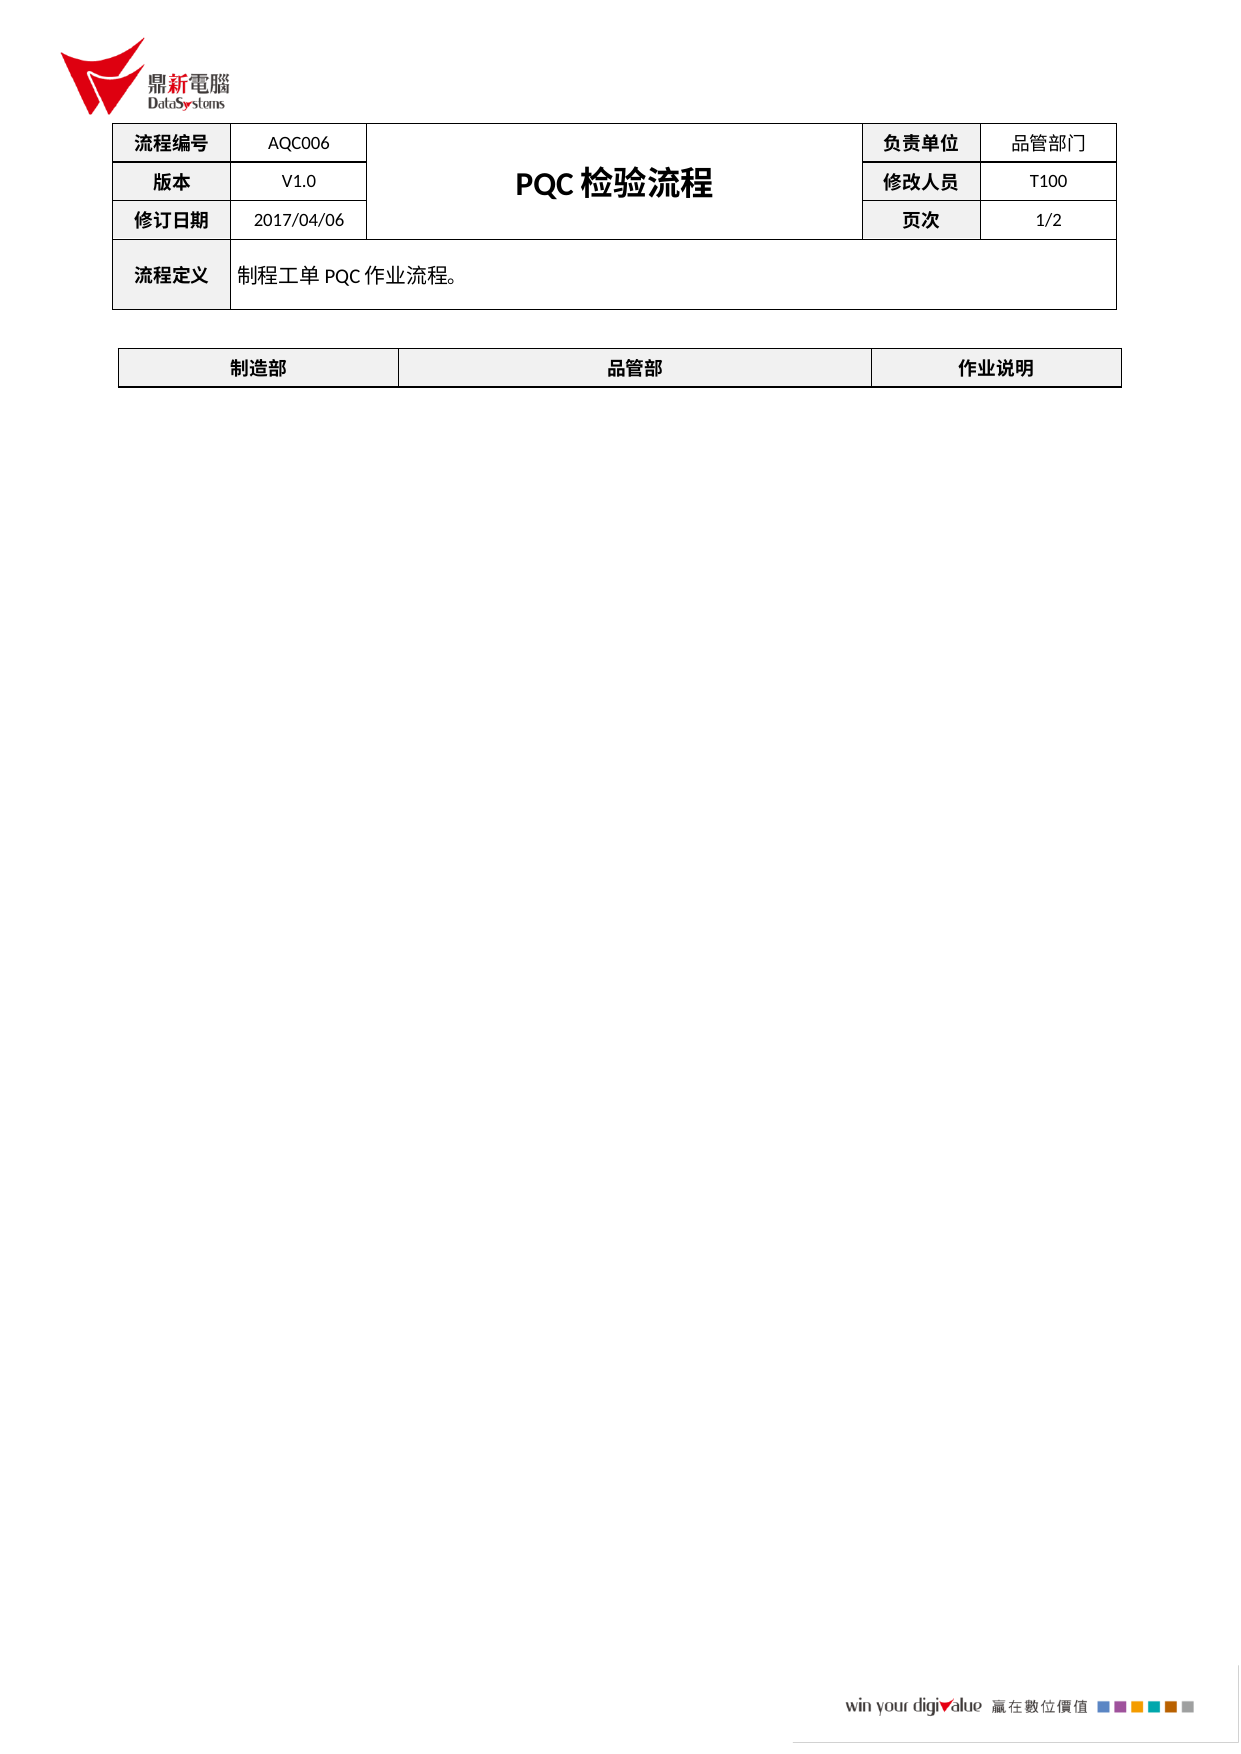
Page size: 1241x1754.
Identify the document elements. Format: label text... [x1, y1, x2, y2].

table_cell 页次 [863, 201, 980, 238]
table_header 品管部 [399, 349, 871, 386]
table_cell 制程工单PQC作业流程。 [231, 240, 1116, 309]
table_header 品管部门 [981, 124, 1116, 161]
table_cell 版本 [113, 163, 230, 200]
table_header AQC006 [231, 124, 366, 161]
table_cell T100 [981, 163, 1116, 200]
table_cell 1/1 [981, 201, 1116, 238]
table_header PQC检验流程 [367, 124, 862, 238]
table_header 作业说明 [872, 349, 1121, 386]
table_header 负责单位 [863, 124, 980, 161]
table_cell V1.0 [231, 163, 366, 200]
table_cell 修改人员 [863, 163, 980, 200]
table_header 制造部 [119, 349, 398, 386]
picture [0, 0, 1239, 1743]
table_cell 修订日期 [113, 201, 230, 238]
table_header 流程编号 [113, 124, 230, 161]
table_cell 2017/04/06 [231, 201, 366, 238]
table_cell 流程定义 [113, 240, 230, 309]
